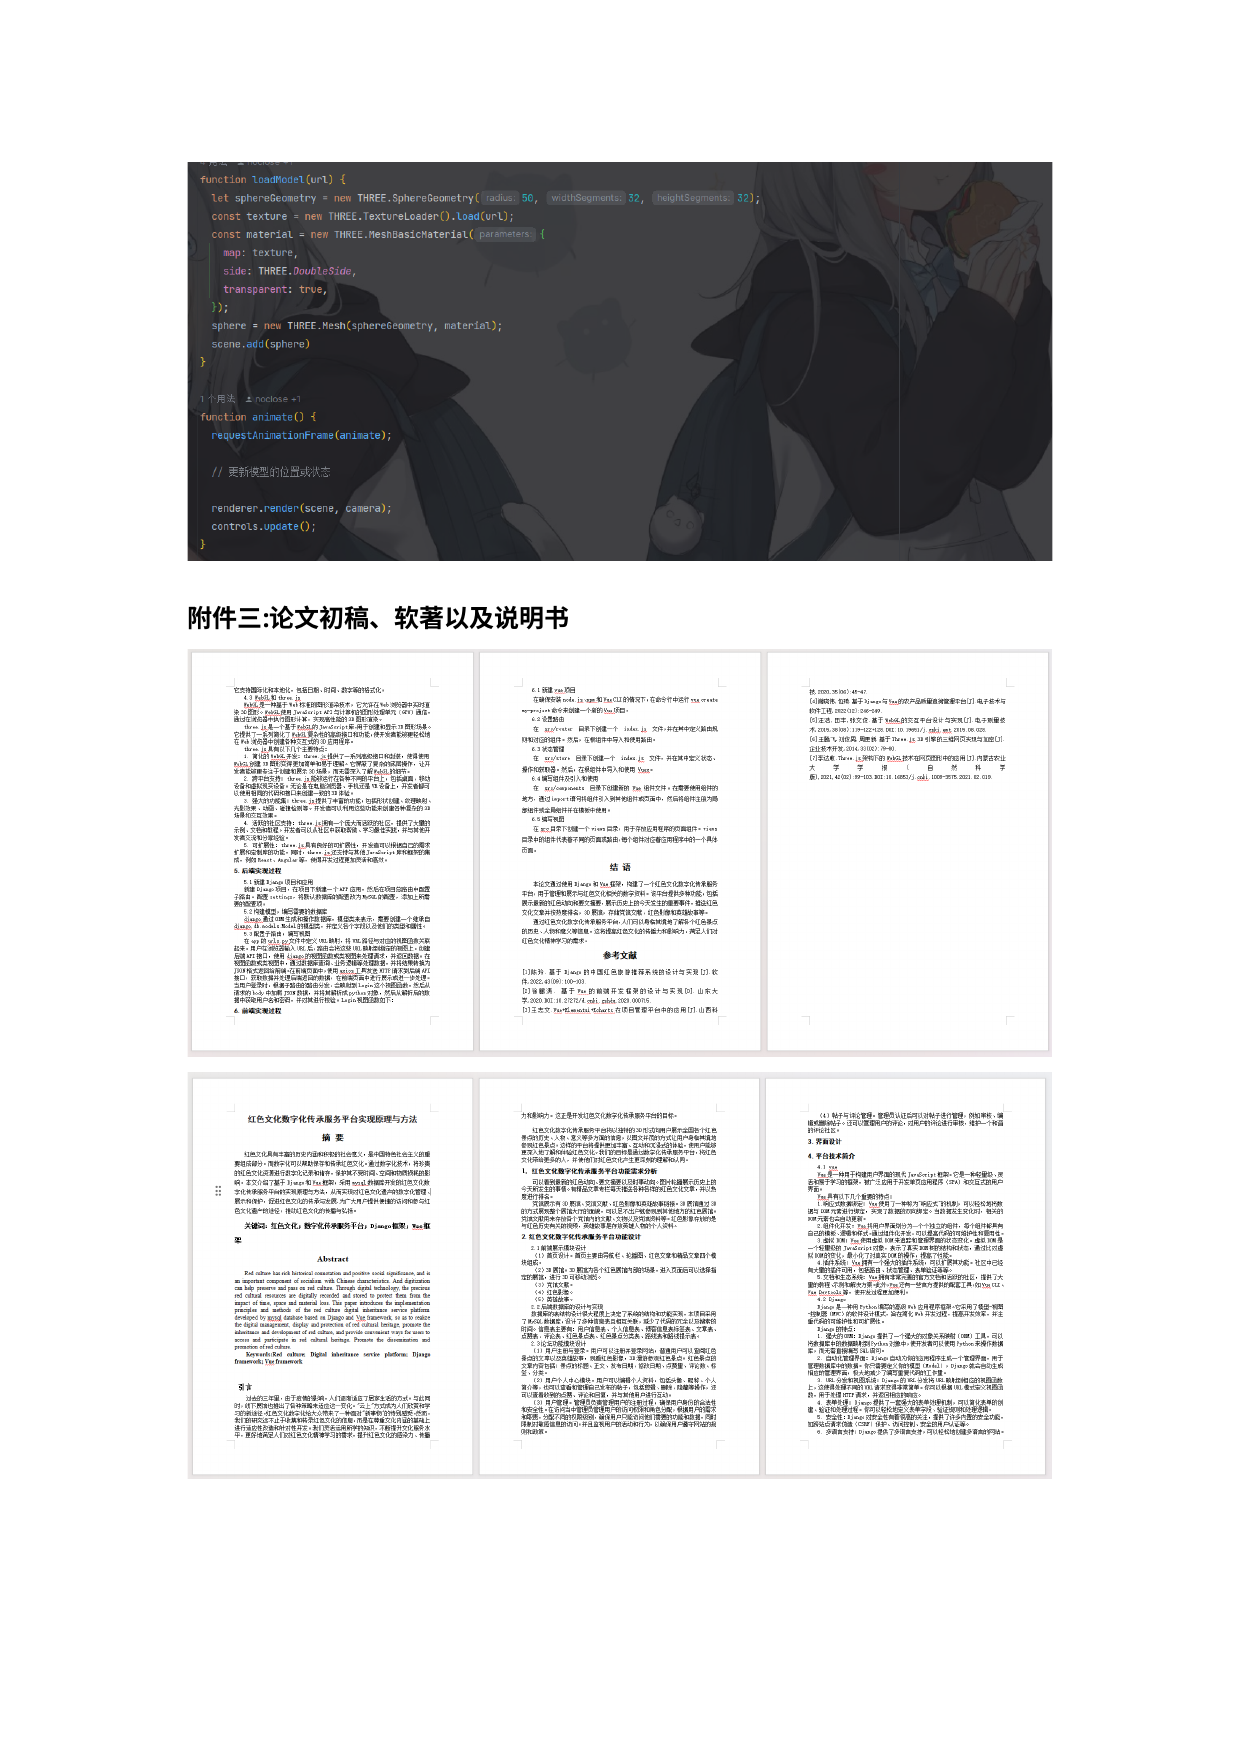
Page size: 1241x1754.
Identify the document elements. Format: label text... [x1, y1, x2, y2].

picture [187, 162, 1053, 561]
picture [187, 649, 1052, 1057]
picture [187, 1072, 1052, 1479]
